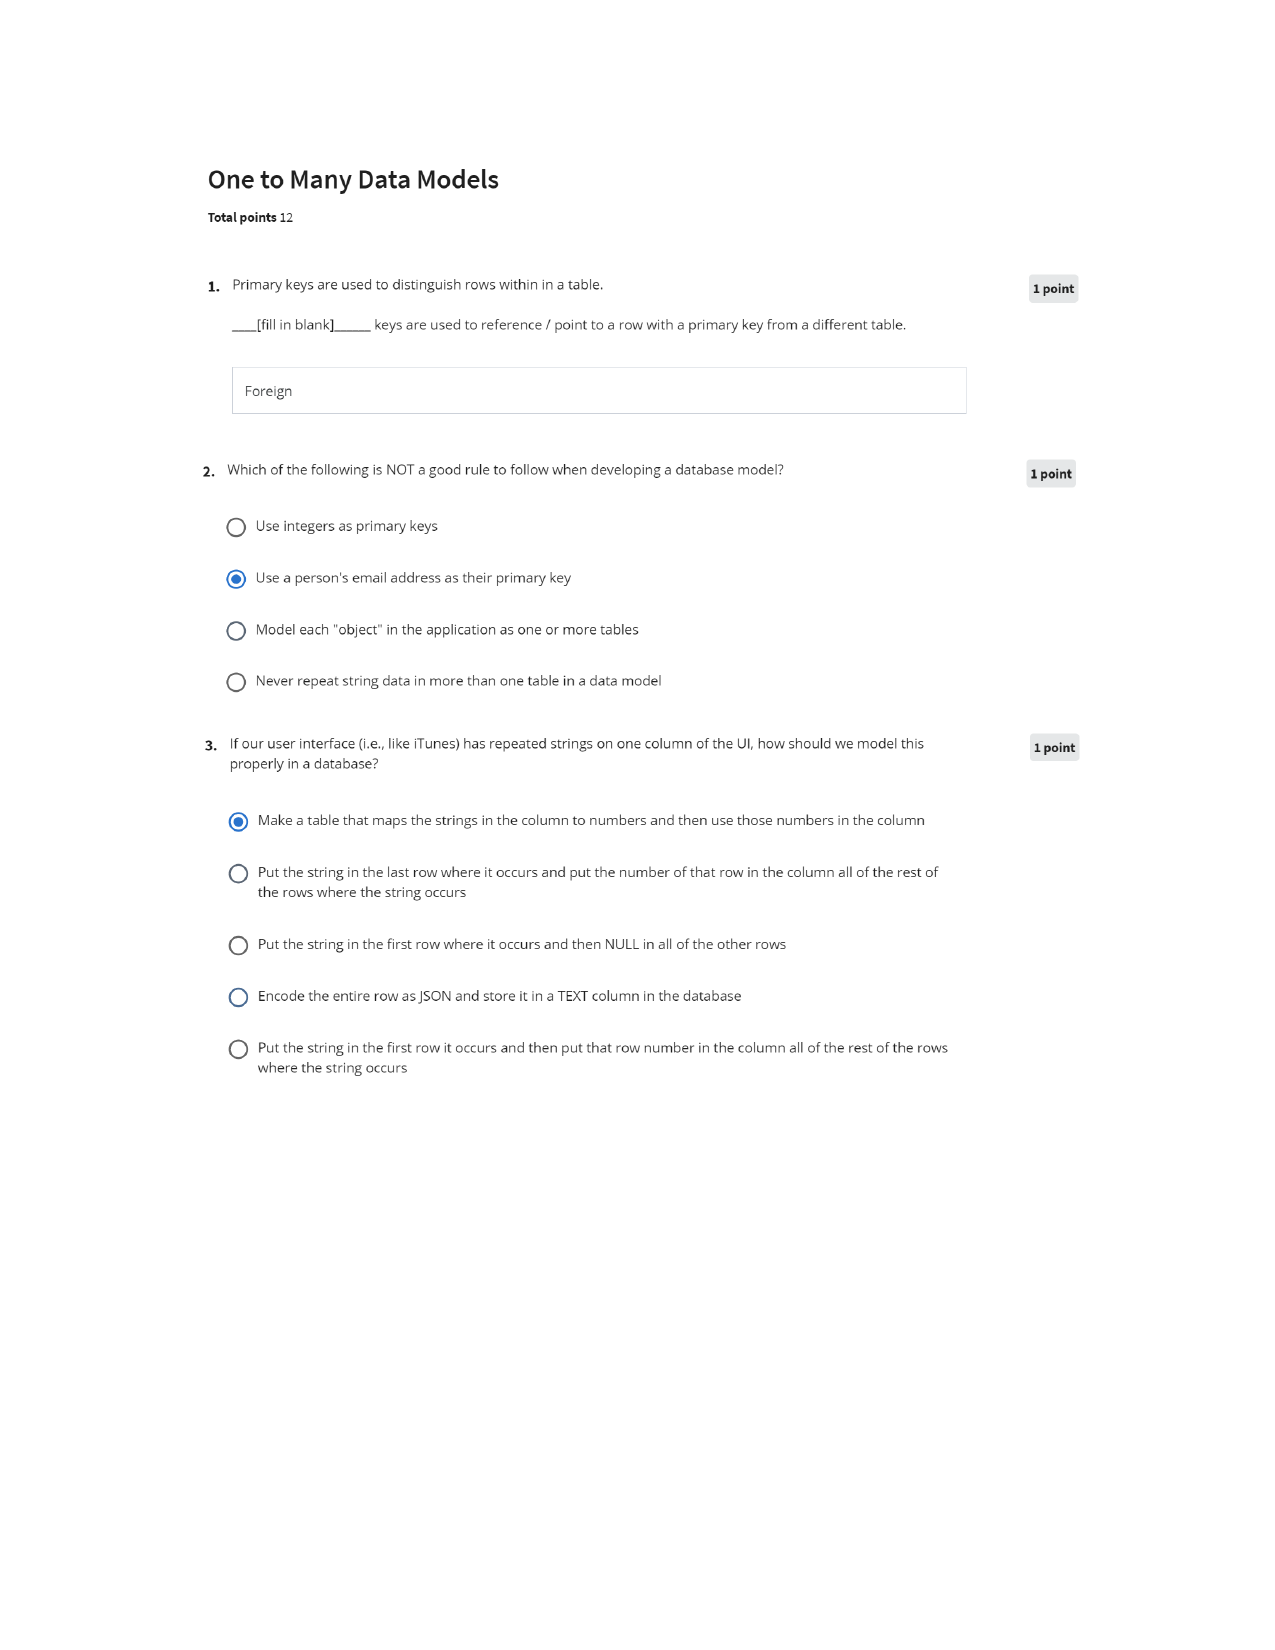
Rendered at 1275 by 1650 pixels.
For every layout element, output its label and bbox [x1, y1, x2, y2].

picture [187, 723, 1088, 1083]
picture [187, 150, 1088, 442]
picture [187, 443, 1088, 721]
